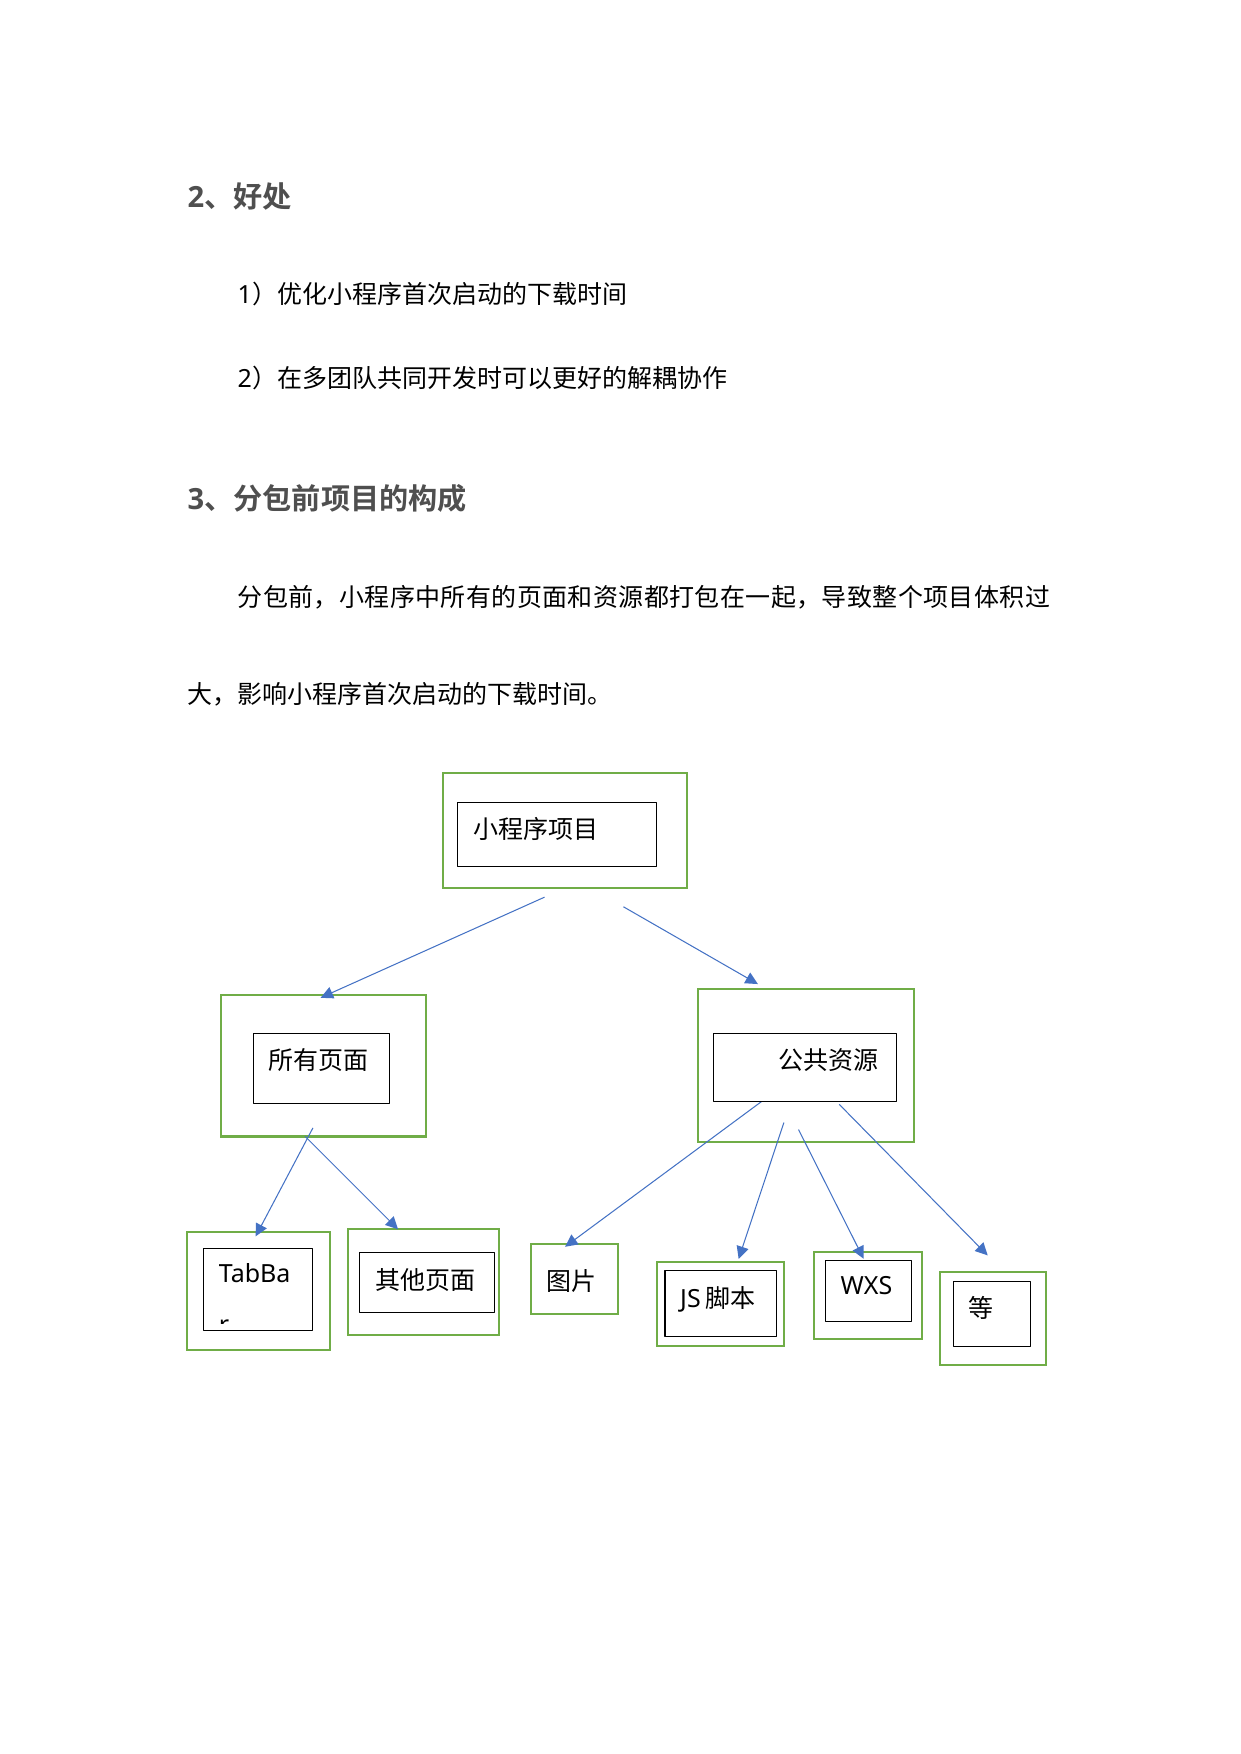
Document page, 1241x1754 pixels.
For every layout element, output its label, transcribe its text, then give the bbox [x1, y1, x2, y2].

text 1）优化小程序首次启动的下载时间 [187, 261, 1053, 326]
text 分包前，小程序中所有的页面和资源都打包在一起，导致整个项目体积过大，影响小程序首次启动的下载时间。 [187, 563, 1053, 726]
subtitle 3、分包前项目的构成 [187, 464, 1053, 529]
text 2）在多团队共同开发时可以更好的解耦协作 [187, 344, 1053, 409]
subtitle 2、好处 [187, 162, 1053, 227]
